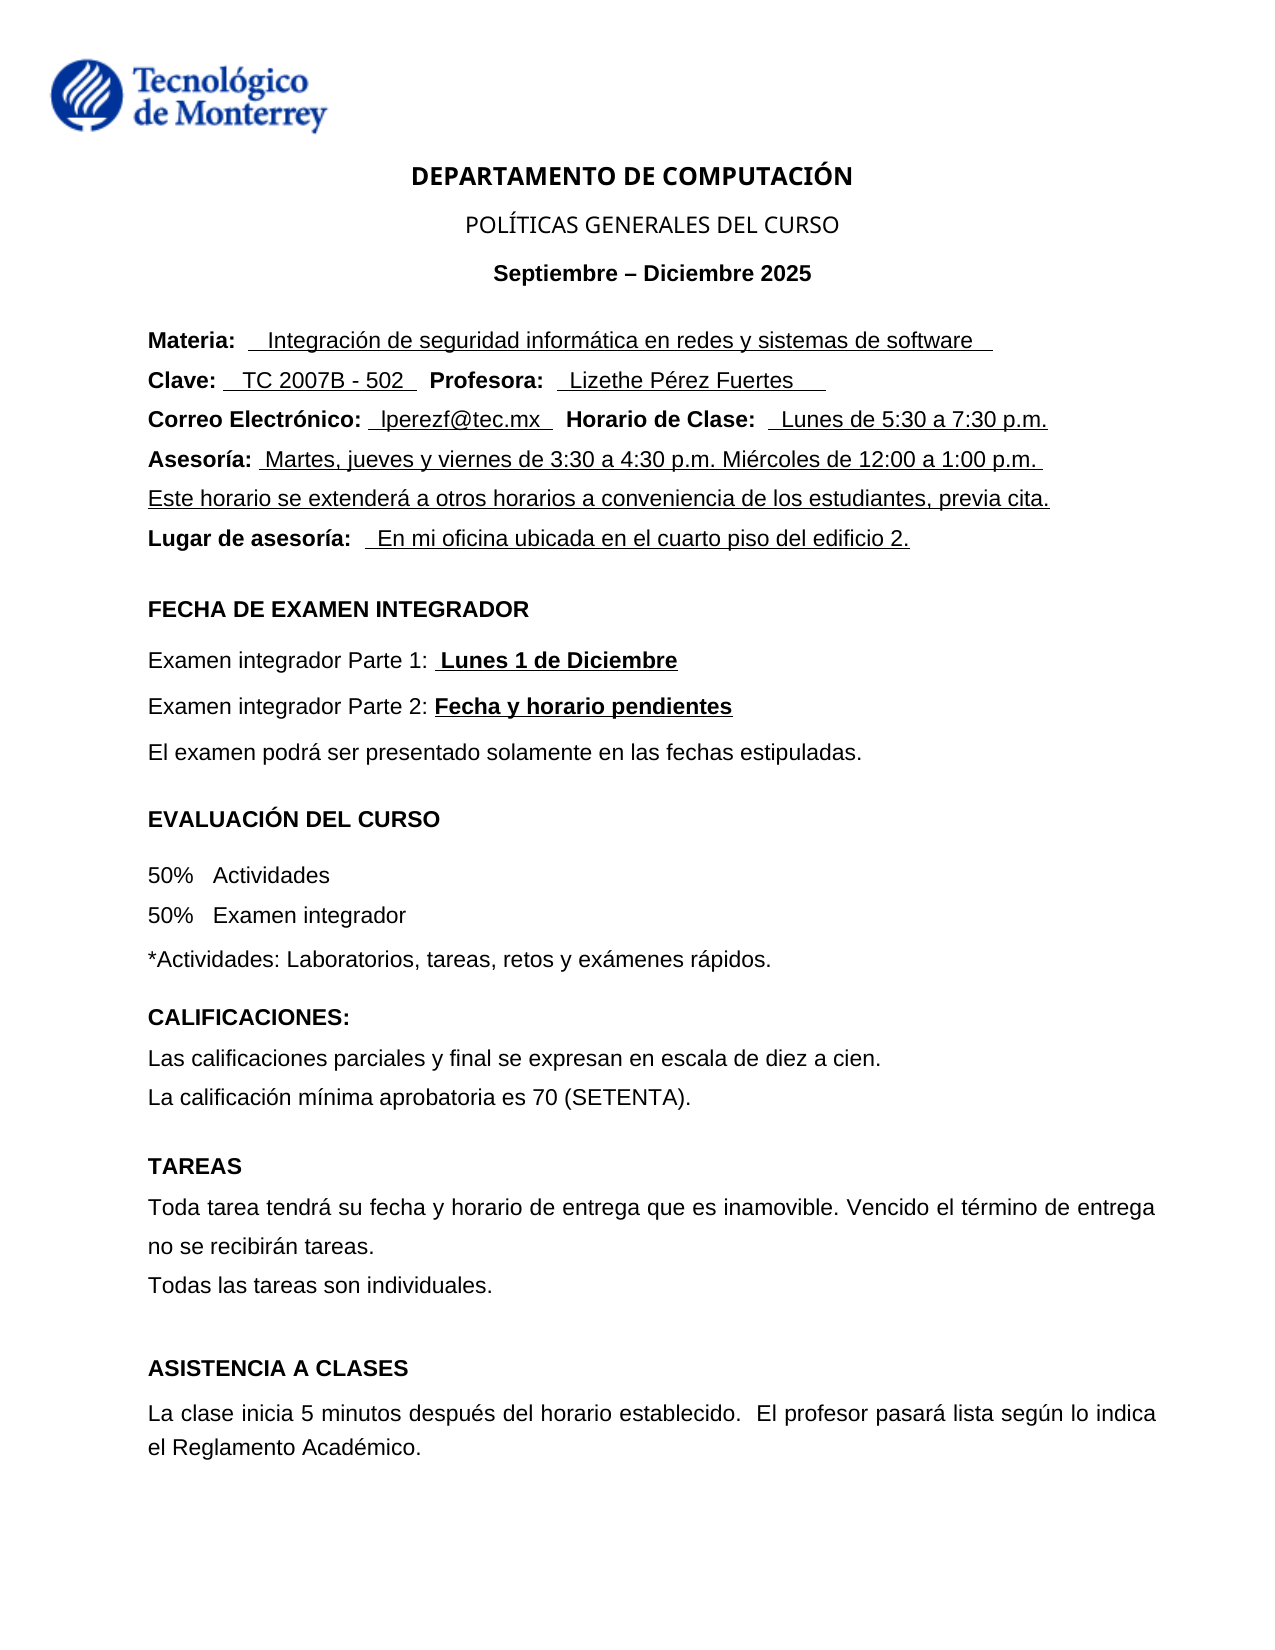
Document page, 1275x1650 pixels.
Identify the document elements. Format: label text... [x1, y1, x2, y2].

text 50% Examen integrador [148, 902, 1157, 928]
text Examen integrador Parte 2: Fecha y horario pendientes [148, 693, 1157, 719]
text CALIFICACIONES: [148, 1001, 1157, 1032]
text *Actividades: Laboratorios, tareas, retos y exámenes rápidos. [148, 946, 1157, 972]
text Examen integrador Parte 1: Lunes 1 de Diciembre [148, 647, 1157, 673]
text Correo Electrónico: lperezf@tec.mx Horario de Clase: Lunes de 5:30 a 7:30 p.m. [148, 406, 1157, 433]
text EVALUACIÓN DEL CURSO [148, 806, 1157, 832]
text FECHA DE EXAMEN INTEGRADOR [148, 596, 1157, 622]
text TAREAS [148, 1150, 1130, 1181]
text 50% Actividades [148, 862, 1157, 889]
text Asesoría: Martes, jueves y viernes de 3:30 a 4:30 p.m. Miércoles de 12:00 a 1:00 p.m. [148, 446, 1157, 472]
text Toda tarea tendrá su fecha y horario de entrega que es inamovible. Vencido el término de entrega no se recibirán tareas. [148, 1193, 1157, 1259]
text La calificación mínima aprobatoria es 70 (SETENTA). [148, 1084, 1157, 1110]
text La clase inicia 5 minutos después del horario establecido. El profesor pasará lista según lo indica el Reglamento Académico. [148, 1395, 1157, 1462]
subtitle DEPARTAMENTO DE COMPUTACIÓN [148, 157, 1157, 193]
text Las calificaciones parciales y final se expresan en escala de diez a cien. [148, 1044, 1157, 1071]
text ASISTENCIA A CLASES [148, 1351, 1157, 1383]
picture [16, 22, 363, 165]
text Todas las tareas son individuales. [148, 1272, 1157, 1299]
subtitle POLÍTICAS GENERALES DEL CURSO [148, 205, 1157, 241]
text El examen podrá ser presentado solamente en las fechas estipuladas. [148, 739, 1157, 765]
subtitle Septiembre – Diciembre 2025 [148, 260, 1157, 286]
text Este horario se extenderá a otros horarios a conveniencia de los estudiantes, previa cita. [148, 485, 1157, 512]
text Lugar de asesoría: En mi oficina ubicada en el cuarto piso del edificio 2. [148, 525, 1157, 551]
text Materia: Integración de seguridad informática en redes y sistemas de software Clave: TC 2007B - 502 Profesora: Lizethe Pérez Fuertes [148, 327, 1157, 393]
